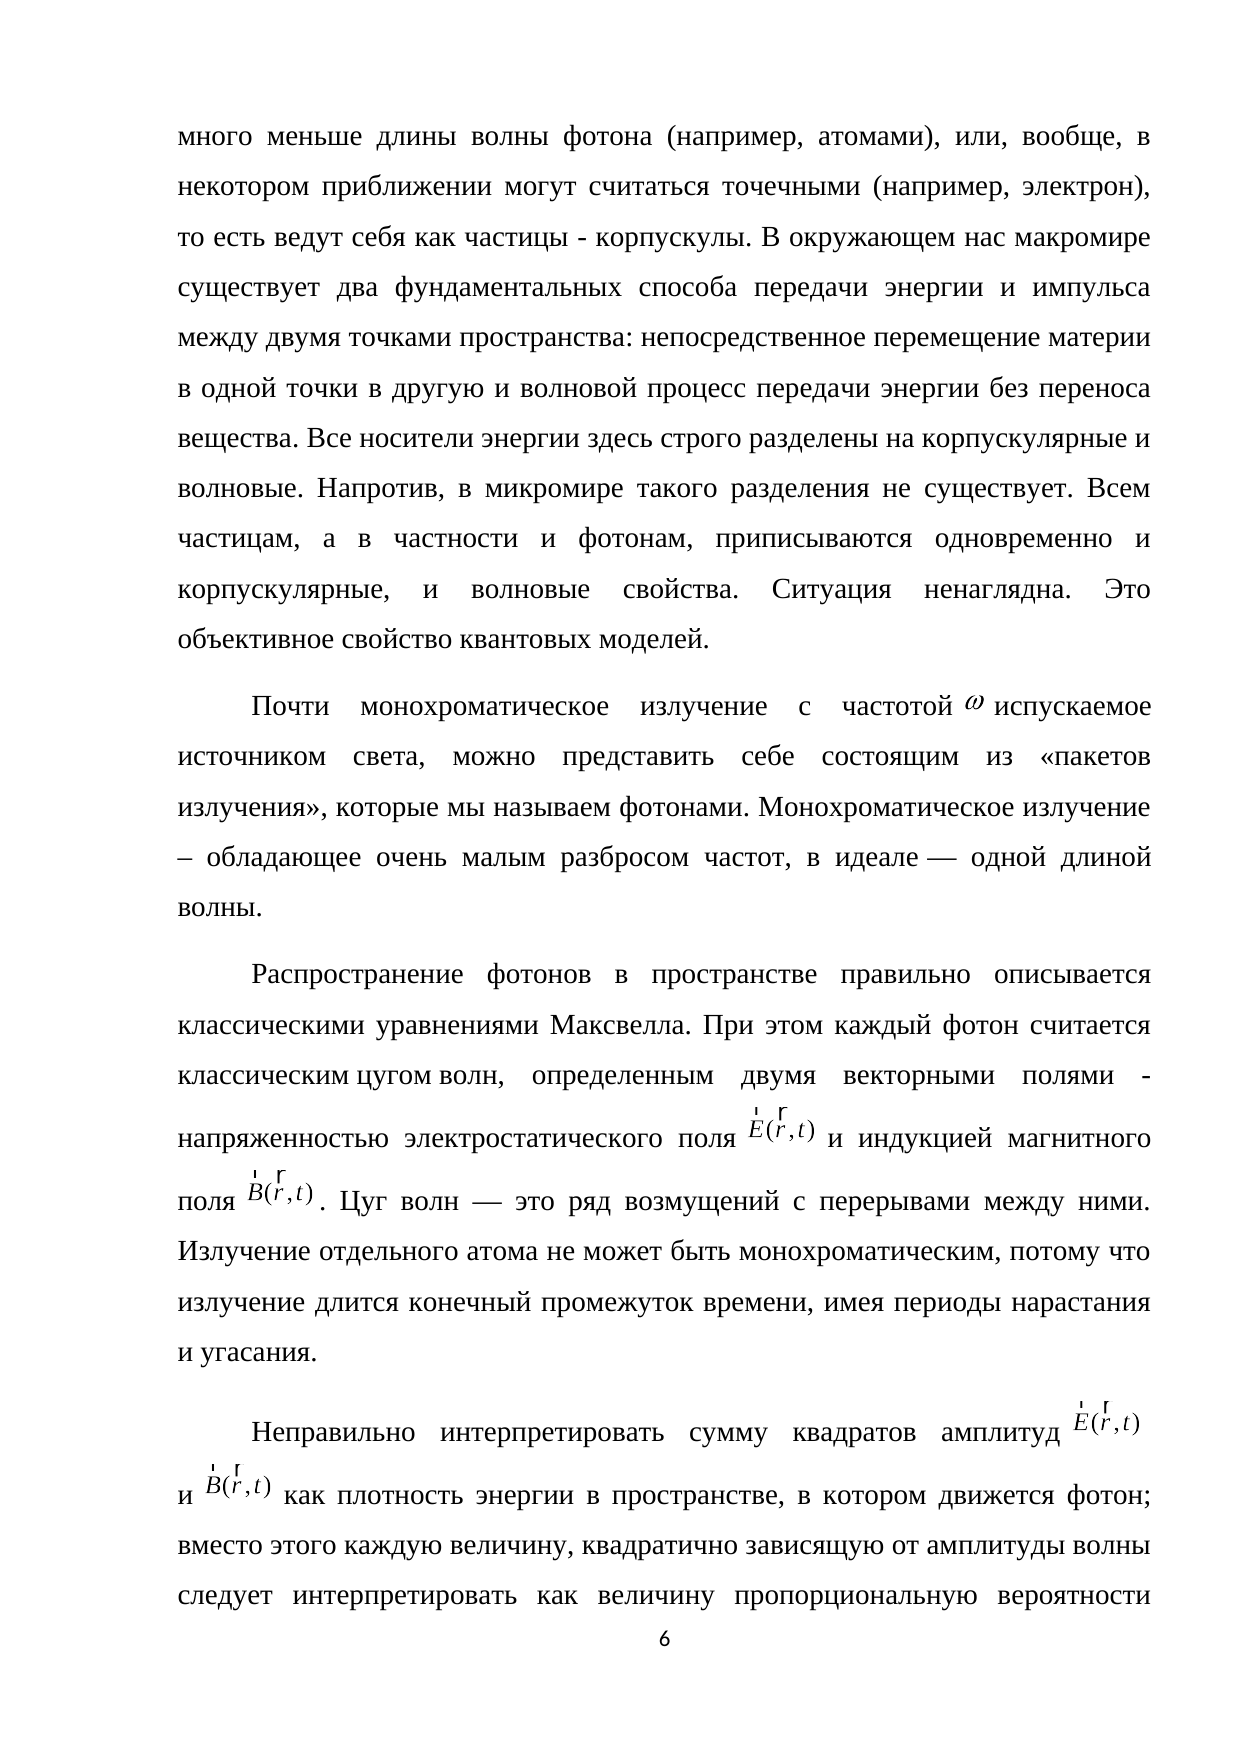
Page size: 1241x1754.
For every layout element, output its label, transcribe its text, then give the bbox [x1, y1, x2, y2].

picture [1068, 1401, 1145, 1441]
picture [242, 1170, 319, 1211]
text Почти монохроматическое излучение с частотой испускаемое источником света, можно представить себе состоящим из «пакетов излучения», которые мы называем фотонами. Монохроматическое излучение – обладающее очень малым разбросом частот, в идеале — одной длиной волны. [177, 688, 1152, 923]
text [177, 118, 1152, 655]
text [177, 1401, 1152, 1611]
picture [200, 1464, 277, 1504]
text Распространение фотонов в пространстве правильно описывается классическими уравнениями Максвелла. При этом каждый фотон считается классическим цугом волн, определенным двумя векторными полями - напряженностью электростатического поля и индукцией магнитного поля . Цуг волн — это ряд возмущений с перерывами между ними. Излучение отдельного атома не может быть монохроматическим, потому что излучение длится конечный промежуток времени, имея периоды нарастания и угасания. [177, 956, 1152, 1368]
picture [743, 1107, 820, 1148]
picture [960, 691, 987, 716]
